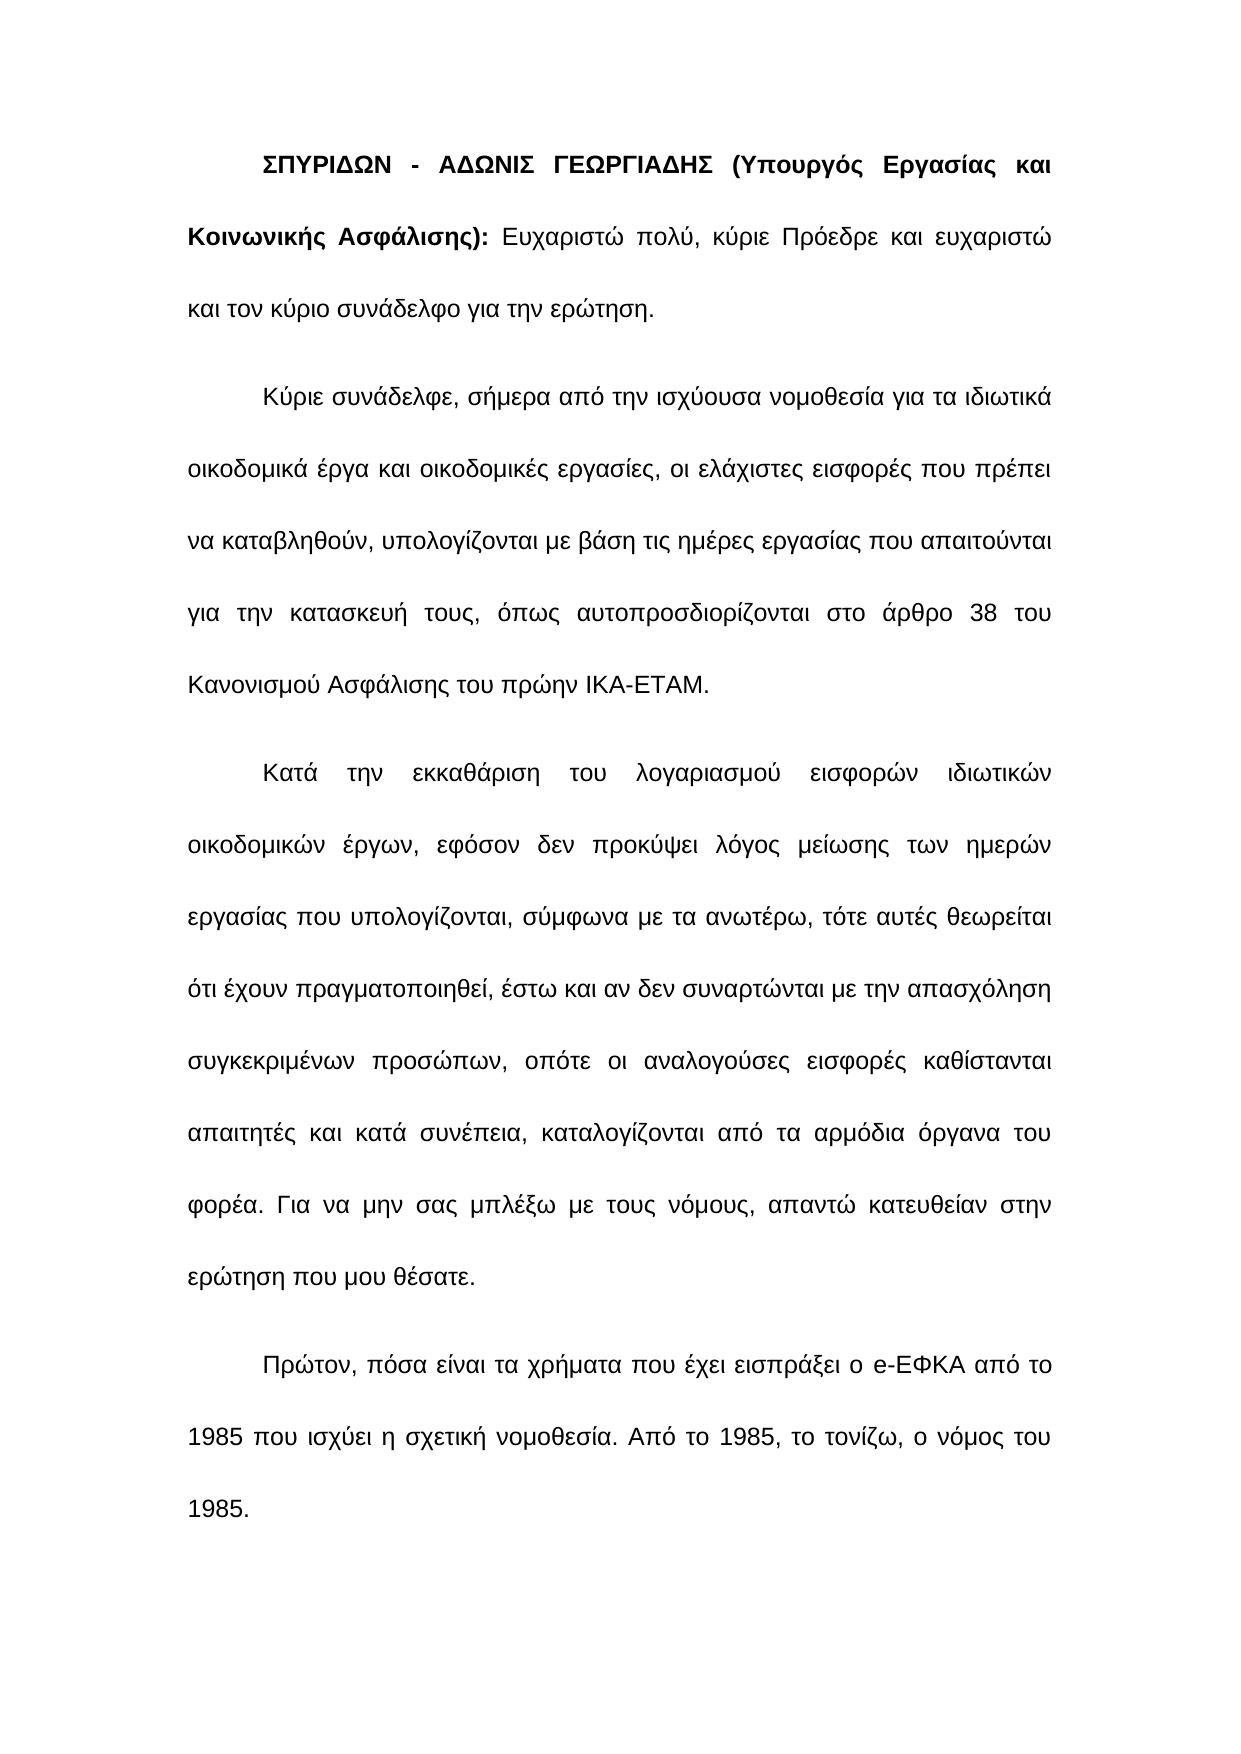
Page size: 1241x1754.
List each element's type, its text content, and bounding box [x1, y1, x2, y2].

text Κύριε συνάδελφε, σήμερα από την ισχύουσα νομοθεσία για τα ιδιωτικά οικοδομικά έργα και οικοδομικές εργασίες, οι ελάχιστες εισφορές που πρέπει να καταβληθούν, υπολογίζονται με βάση τις ημέρες εργασίας που απαιτούνται για την κατασκευή τους, όπως αυτοπροσδιορίζονται στο άρθρο 38 του Κανονισμού Ασφάλισης του πρώην ΙΚΑ-ΕΤΑΜ. [187, 382, 1053, 698]
text Κατά την εκκαθάριση του λογαριασμού εισφορών ιδιωτικών οικοδομικών έργων, εφόσον δεν προκύψει λόγος μείωσης των ημερών εργασίας που υπολογίζονται, σύμφωνα με τα ανωτέρω, τότε αυτές θεωρείται ότι έχουν πραγματοποιηθεί, έστω και αν δεν συναρτώνται με την απασχόληση συγκεκριμένων προσώπων, οπότε οι αναλογούσες εισφορές καθίστανται απαιτητές και κατά συνέπεια, καταλογίζονται από τα αρμόδια όργανα του φορέα. Για να μην σας μπλέξω με τους νόμους, απαντώ κατευθείαν στην ερώτηση που μου θέσατε. [187, 758, 1053, 1290]
text ΣΠΥΡΙΔΩΝ - ΑΔΩΝΙΣ ΓΕΩΡΓΙΑΔΗΣ (Υπουργός Εργασίας και Κοινωνικής Ασφάλισης): Ευχαριστώ πολύ, κύριε Πρόεδρε και ευχαριστώ και τον κύριο συνάδελφο για την ερώτηση. [187, 150, 1053, 322]
text Πρώτον, πόσα είναι τα χρήματα που έχει εισπράξει ο e-ΕΦΚΑ από το 1985 που ισχύει η σχετική νομοθεσία. Από το 1985, το τονίζω, ο νόμος του 1985. [187, 1350, 1053, 1522]
